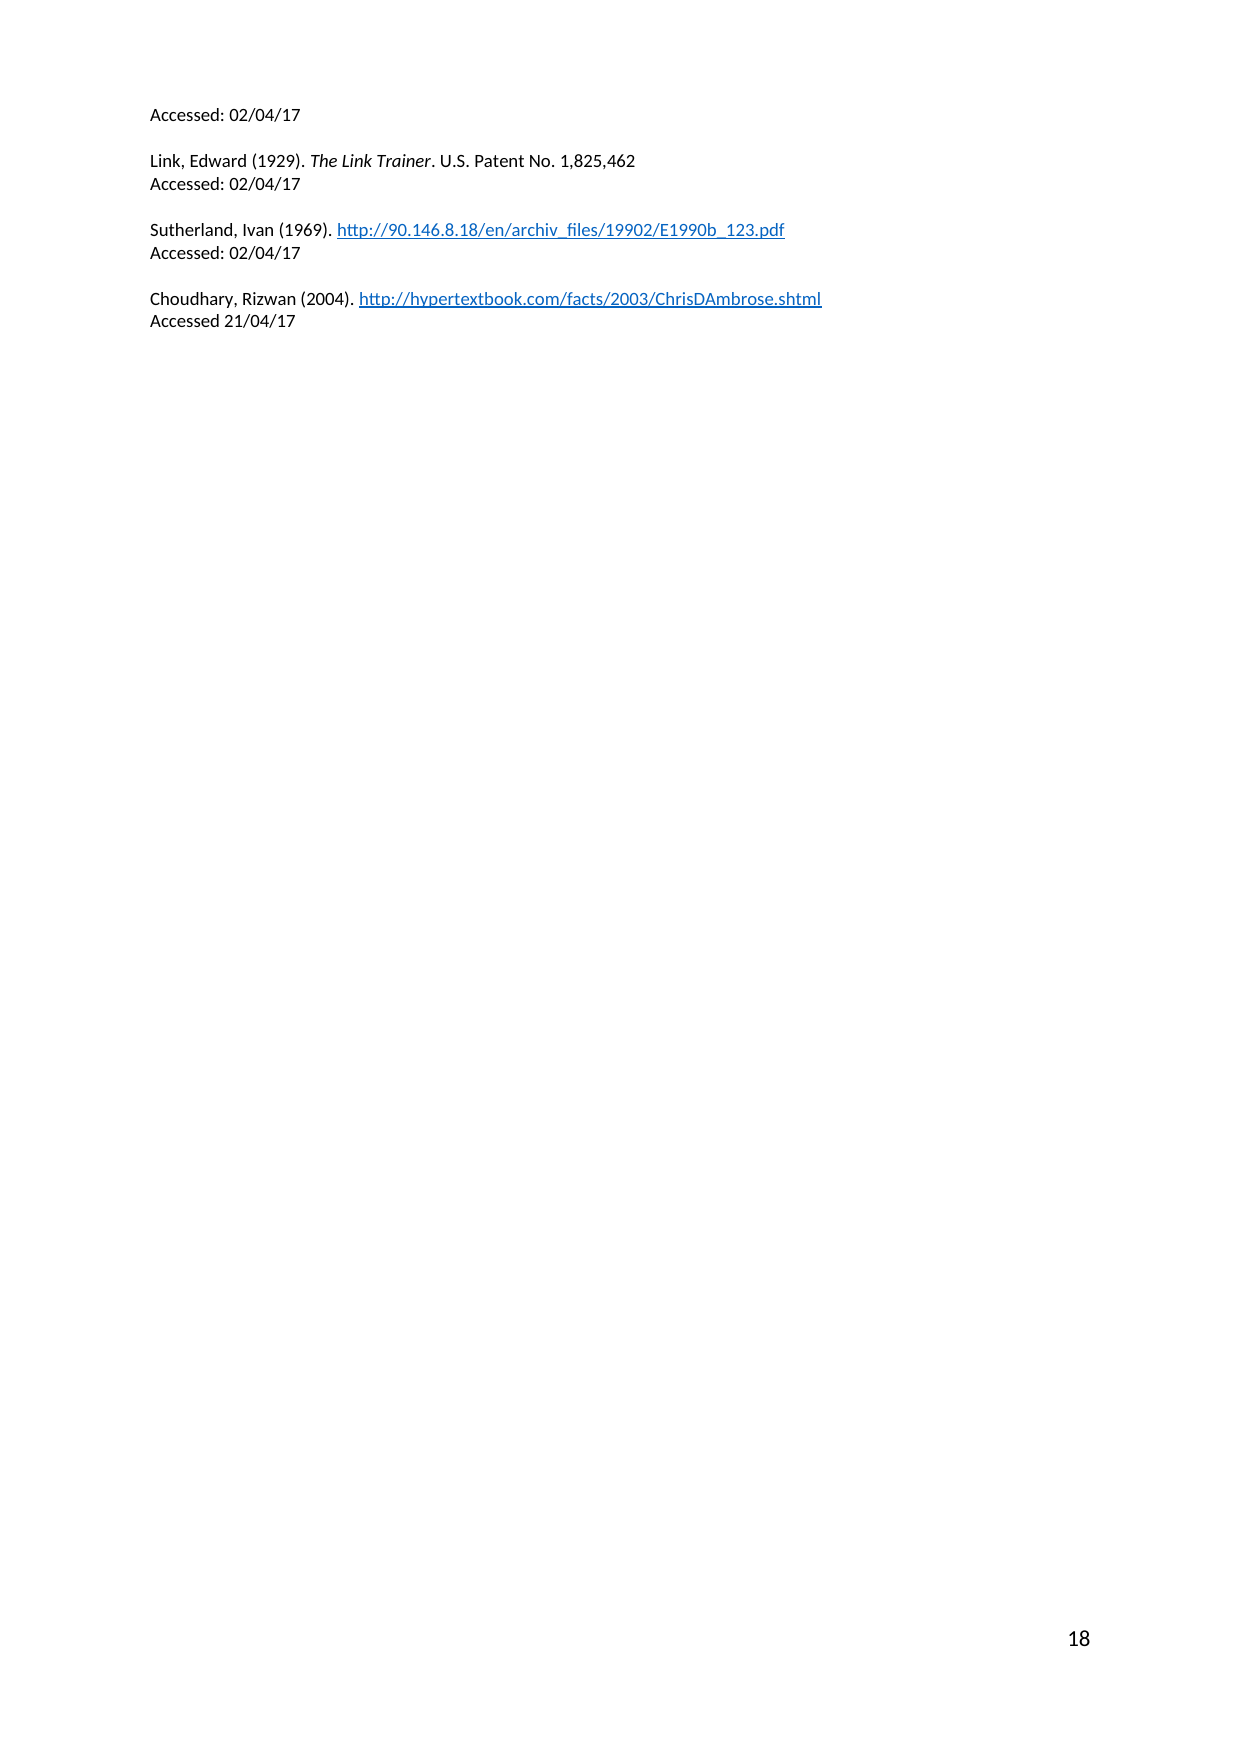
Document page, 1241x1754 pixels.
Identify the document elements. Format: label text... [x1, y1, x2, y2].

text Link, Edward (1929). The Link Trainer. U.S. Patent No. 1,825,462 [150, 149, 1090, 172]
text Accessed 21/04/17 [150, 310, 1090, 333]
text Accessed: 02/04/17 [150, 103, 1090, 126]
text Accessed: 02/04/17 [150, 241, 1090, 264]
text Choudhary, Rizwan (2004). http://hypertextbook.com/facts/2003/ChrisDAmbrose.shtml [150, 287, 1090, 310]
text Sutherland, Ivan (1969). http://90.146.8.18/en/archiv_files/19902/E1990b_123.pdf [150, 218, 1090, 241]
text Accessed: 02/04/17 [150, 172, 1090, 195]
